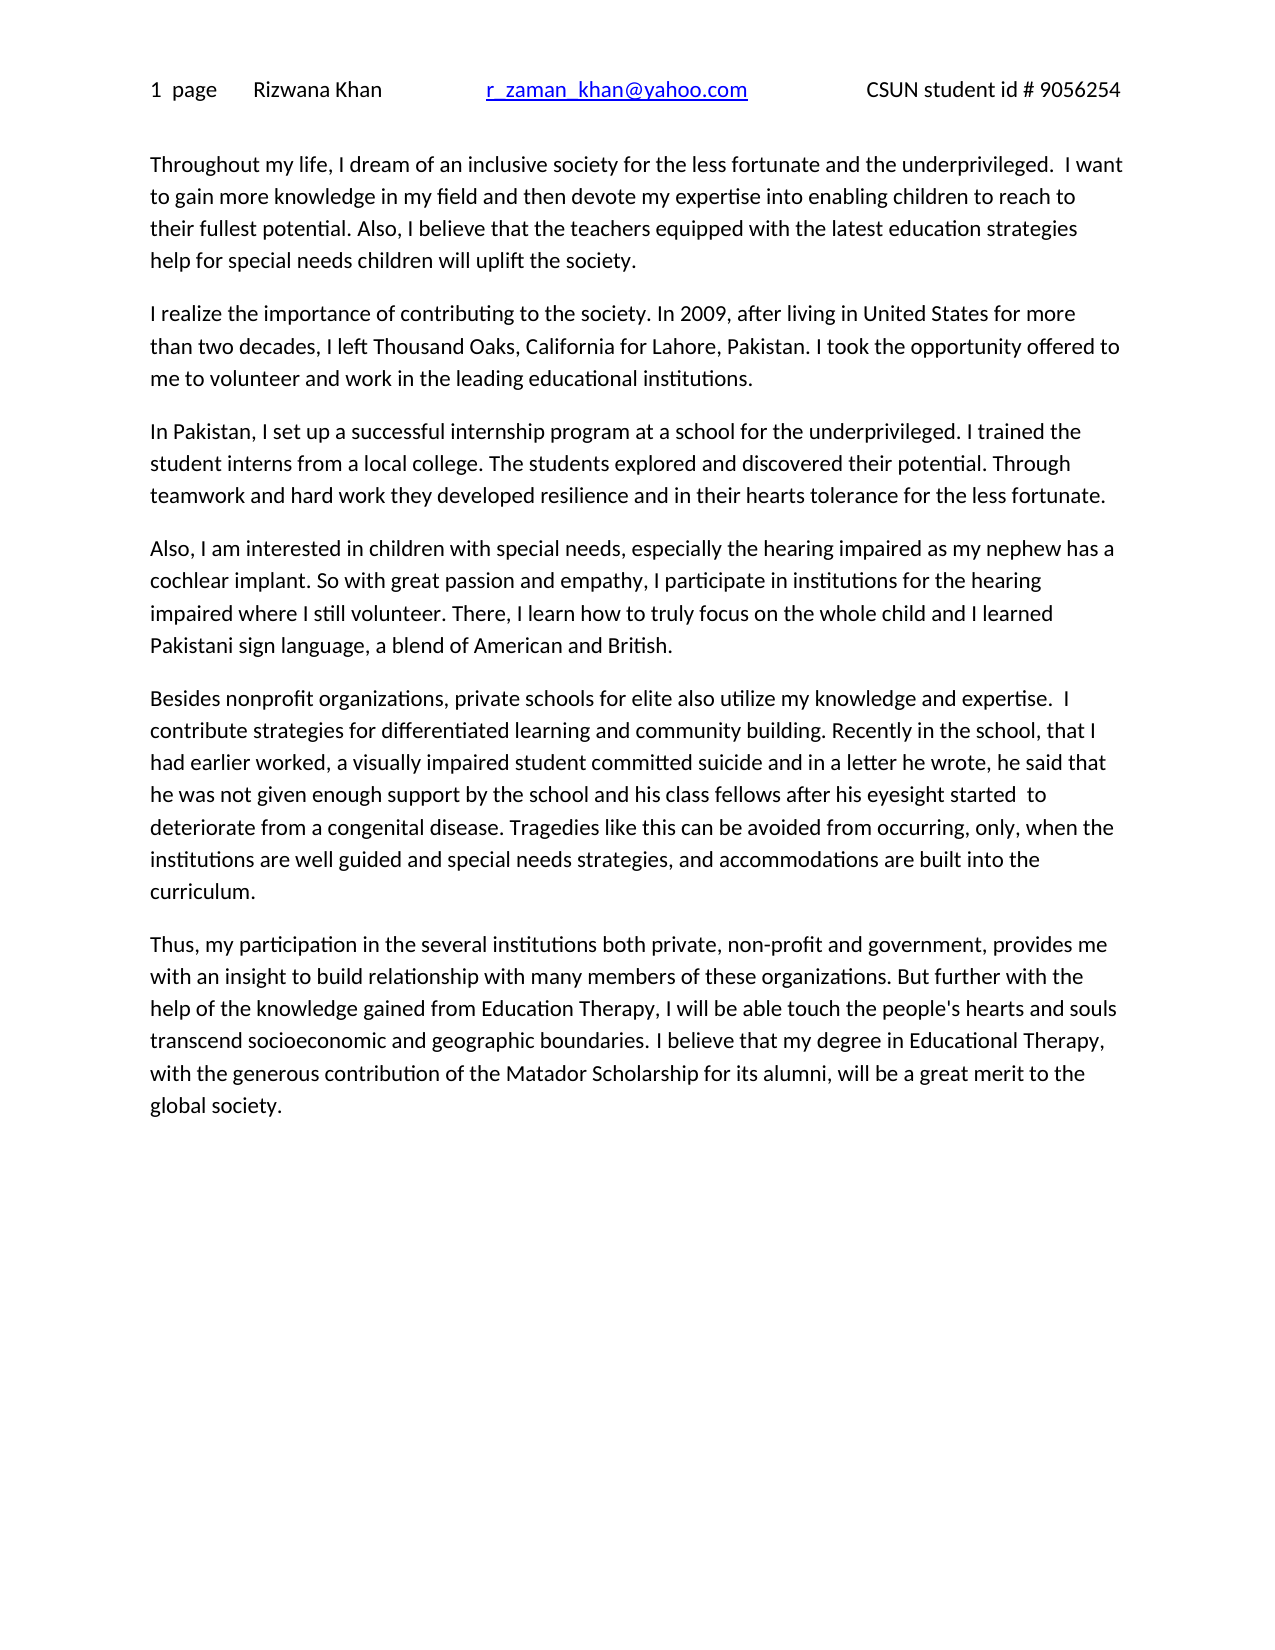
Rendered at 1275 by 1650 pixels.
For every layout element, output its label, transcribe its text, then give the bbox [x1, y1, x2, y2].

text Also, I am interested in children with special needs, especially the hearing impaired as my nephew has a cochlear implant. So with great passion and empathy, I participate in institutions for the hearing impaired where I still volunteer. There, I learn how to truly focus on the whole child and I learned Pakistani sign language, a blend of American and British. [150, 534, 1125, 659]
text Throughout my life, I dream of an inclusive society for the less fortunate and the underprivileged. I want to gain more knowledge in my field and then devote my expertise into enabling children to reach to their fullest potential. Also, I believe that the teachers equipped with the latest education strategies help for special needs children will uplift the society. [150, 150, 1125, 274]
text Thus, my participation in the several institutions both private, non-profit and government, provides me with an insight to build relationship with many members of these organizations. But further with the help of the knowledge gained from Education Therapy, I will be able touch the people's hearts and souls transcend socioeconomic and geographic boundaries. I believe that my degree in Educational Therapy, with the generous contribution of the Matador Scholarship for its alumni, will be a great merit to the global society. [150, 930, 1125, 1119]
text I realize the importance of contributing to the society. In 2009, after living in United States for more than two decades, I left Thousand Oaks, California for Lahore, Pakistan. I took the opportunity offered to me to volunteer and work in the leading educational institutions. [150, 299, 1125, 392]
text In Pakistan, I set up a successful internship program at a school for the underprivileged. I trained the student interns from a local college. The students explored and discovered their potential. Through teamwork and hard work they developed resilience and in their hearts tolerance for the less fortunate. [150, 417, 1125, 509]
text Besides nonprofit organizations, private schools for elite also utilize my knowledge and expertise. I contribute strategies for differentiated learning and community building. Recently in the school, that I had earlier worked, a visually impaired student committed suicide and in a letter he wrote, he said that he was not given enough support by the school and his class fellows after his eyesight started to deteriorate from a congenital disease. Tragedies like this can be avoided from occurring, only, when the institutions are well guided and special needs strategies, and accommodations are built into the curriculum. [150, 684, 1125, 905]
